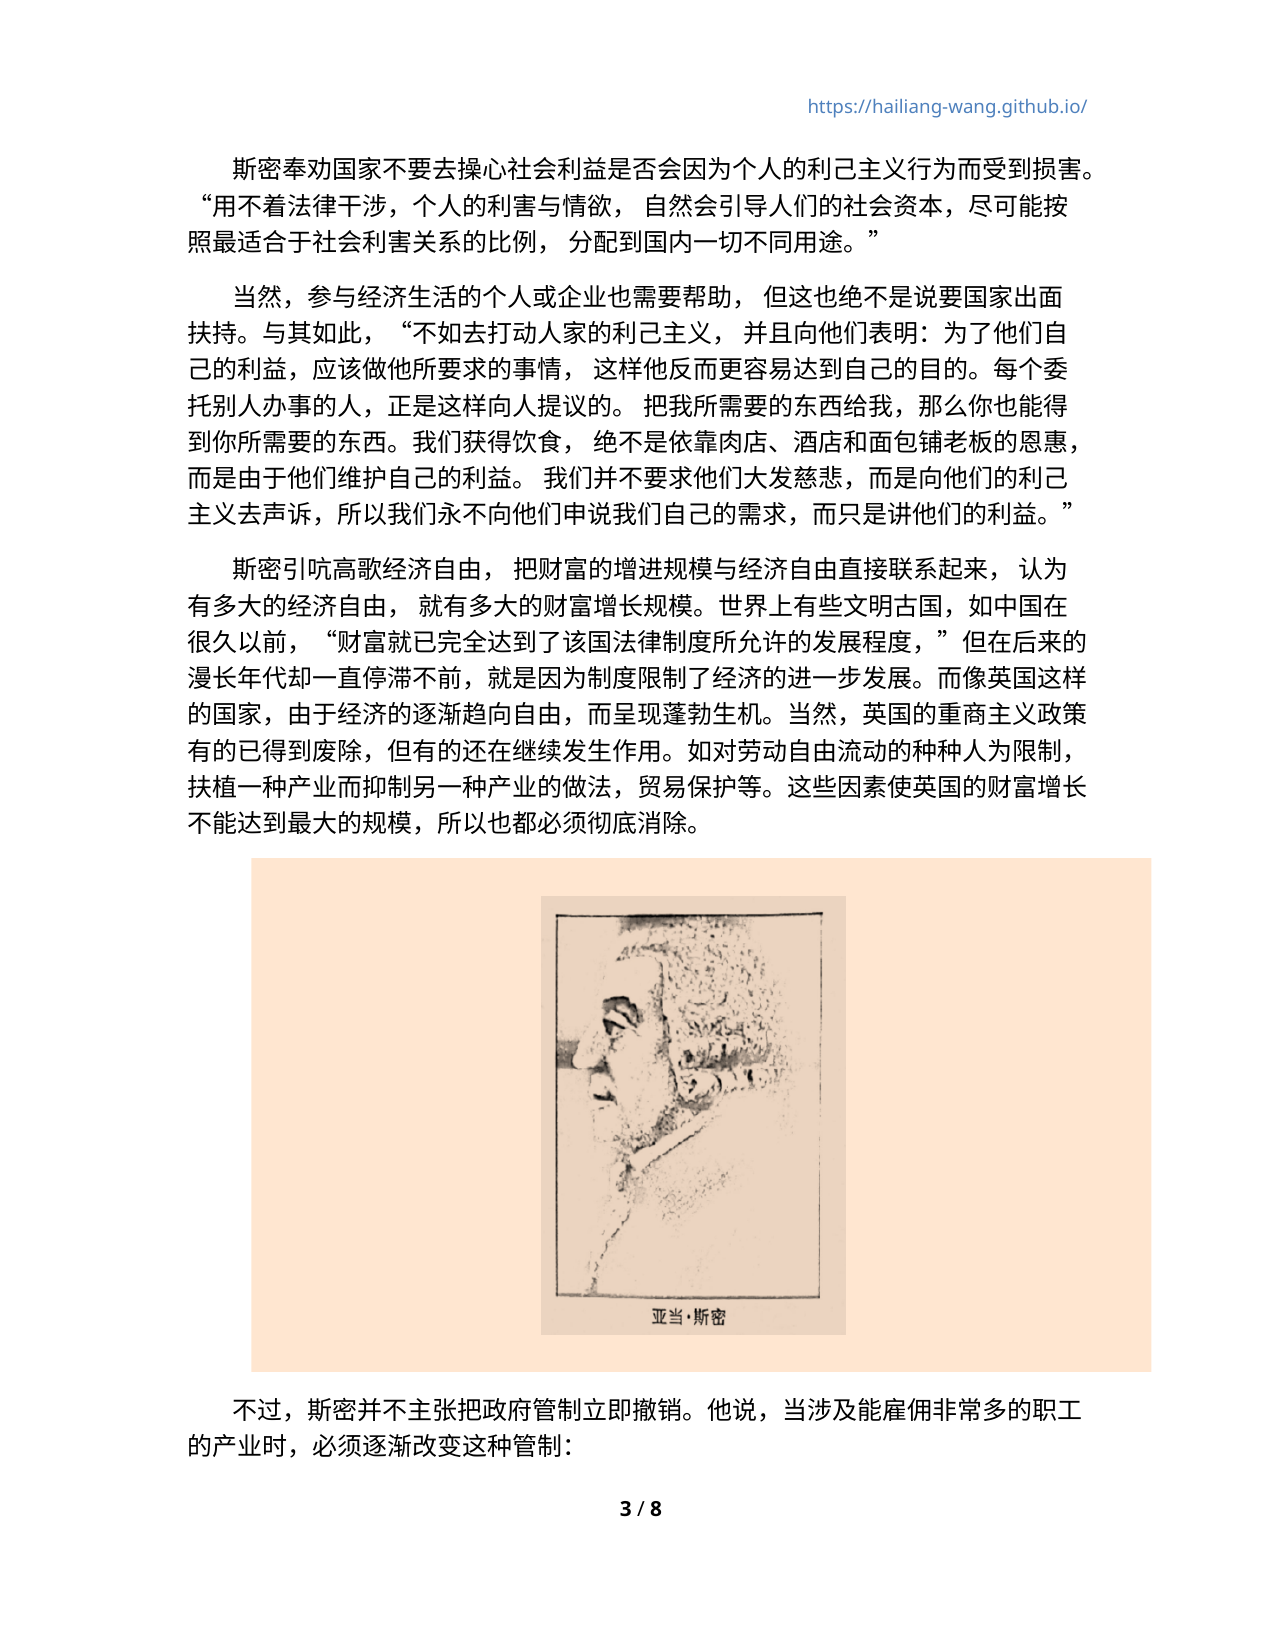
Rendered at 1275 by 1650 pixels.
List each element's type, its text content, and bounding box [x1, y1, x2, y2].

text 当然，参与经济生活的个人或企业也需要帮助， 但这也绝不是说要国家出面扶持。与其如此，“不如去打动人家的利己主义， 并且向他们表明：为了他们自己的利益，应该做他所要求的事情， 这样他反而更容易达到自己的目的。每个委托别人办事的人，正是这样向人提议的。 把我所需要的东西给我，那么你也能得到你所需要的东西。我们获得饮食， 绝不是依靠肉店、酒店和面包铺老板的恩惠，而是由于他们维护自己的利益。 我们并不要求他们大发慈悲，而是向他们的利己主义去声诉，所以我们永不向他们申说我们自己的需求，而只是讲他们的利益。” [187, 277, 1087, 531]
text 斯密引吭高歌经济自由， 把财富的增进规模与经济自由直接联系起来， 认为有多大的经济自由， 就有多大的财富增长规模。世界上有些文明古国，如中国在很久以前，“财富就已完全达到了该国法律制度所允许的发展程度，”但在后来的漫长年代却一直停滞不前，就是因为制度限制了经济的进一步发展。而像英国这样的国家，由于经济的逐渐趋向自由，而呈现蓬勃生机。当然，英国的重商主义政策有的已得到废除，但有的还在继续发生作用。如对劳动自由流动的种种人为限制，扶植一种产业而抑制另一种产业的做法，贸易保护等。这些因素使英国的财富增长不能达到最大的规模，所以也都必须彻底消除。 [187, 550, 1087, 840]
text 不过，斯密并不主张把政府管制立即撤销。他说，当涉及能雇佣非常多的职工的产业时，必须逐渐改变这种管制： [187, 1390, 1087, 1463]
text 斯密奉劝国家不要去操心社会利益是否会因为个人的利己主义行为而受到损害。“用不着法律干涉，个人的利害与情欲， 自然会引导人们的社会资本，尽可能按照最适合于社会利害关系的比例， 分配到国内一切不同用途。” [187, 150, 1087, 259]
picture [251, 858, 1152, 1372]
